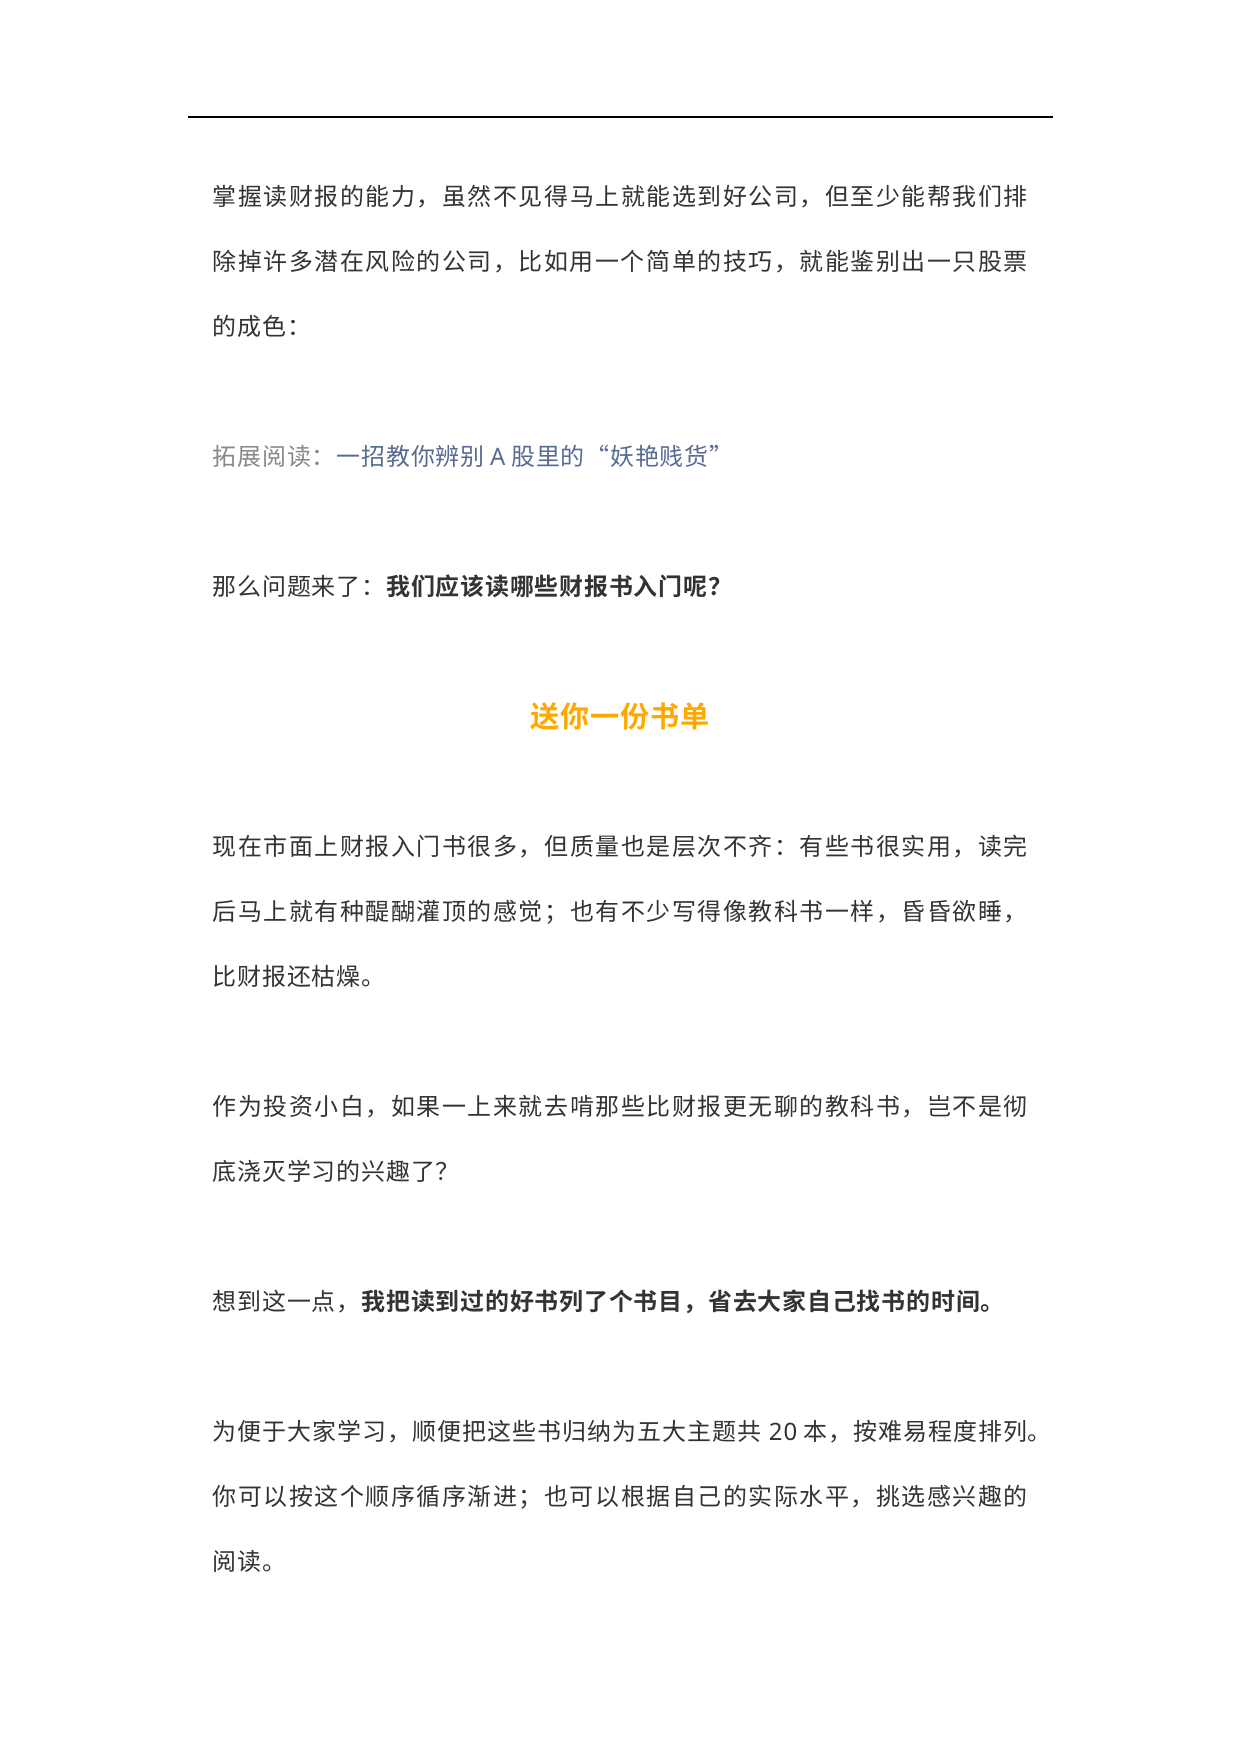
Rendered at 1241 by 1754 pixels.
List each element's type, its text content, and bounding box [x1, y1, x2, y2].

text 那么问题来了：我们应该读哪些财报书入门呢？ [212, 552, 1028, 617]
text 作为投资小白，如果一上来就去啃那些比财报更无聊的教科书，岂不是彻底浇灭学习的兴趣了？ [212, 1072, 1028, 1202]
text 送你一份书单 [212, 682, 1028, 747]
text 掌握读财报的能力，虽然不见得马上就能选到好公司，但至少能帮我们排除掉许多潜在风险的公司，比如用一个简单的技巧，就能鉴别出一只股票的成色： [212, 162, 1028, 357]
text 拓展阅读：一招教你辨别A股里的“妖艳贱货” [212, 422, 1028, 487]
text 想到这一点，我把读到过的好书列了个书目，省去大家自己找书的时间。 [212, 1267, 1028, 1332]
text 现在市面上财报入门书很多，但质量也是层次不齐：有些书很实用，读完后马上就有种醍醐灌顶的感觉；也有不少写得像教科书一样，昏昏欲睡，比财报还枯燥。 [212, 812, 1028, 1007]
text 为便于大家学习，顺便把这些书归纳为五大主题共20本，按难易程度排列。你可以按这个顺序循序渐进；也可以根据自己的实际水平，挑选感兴趣的阅读。 [212, 1397, 1028, 1592]
